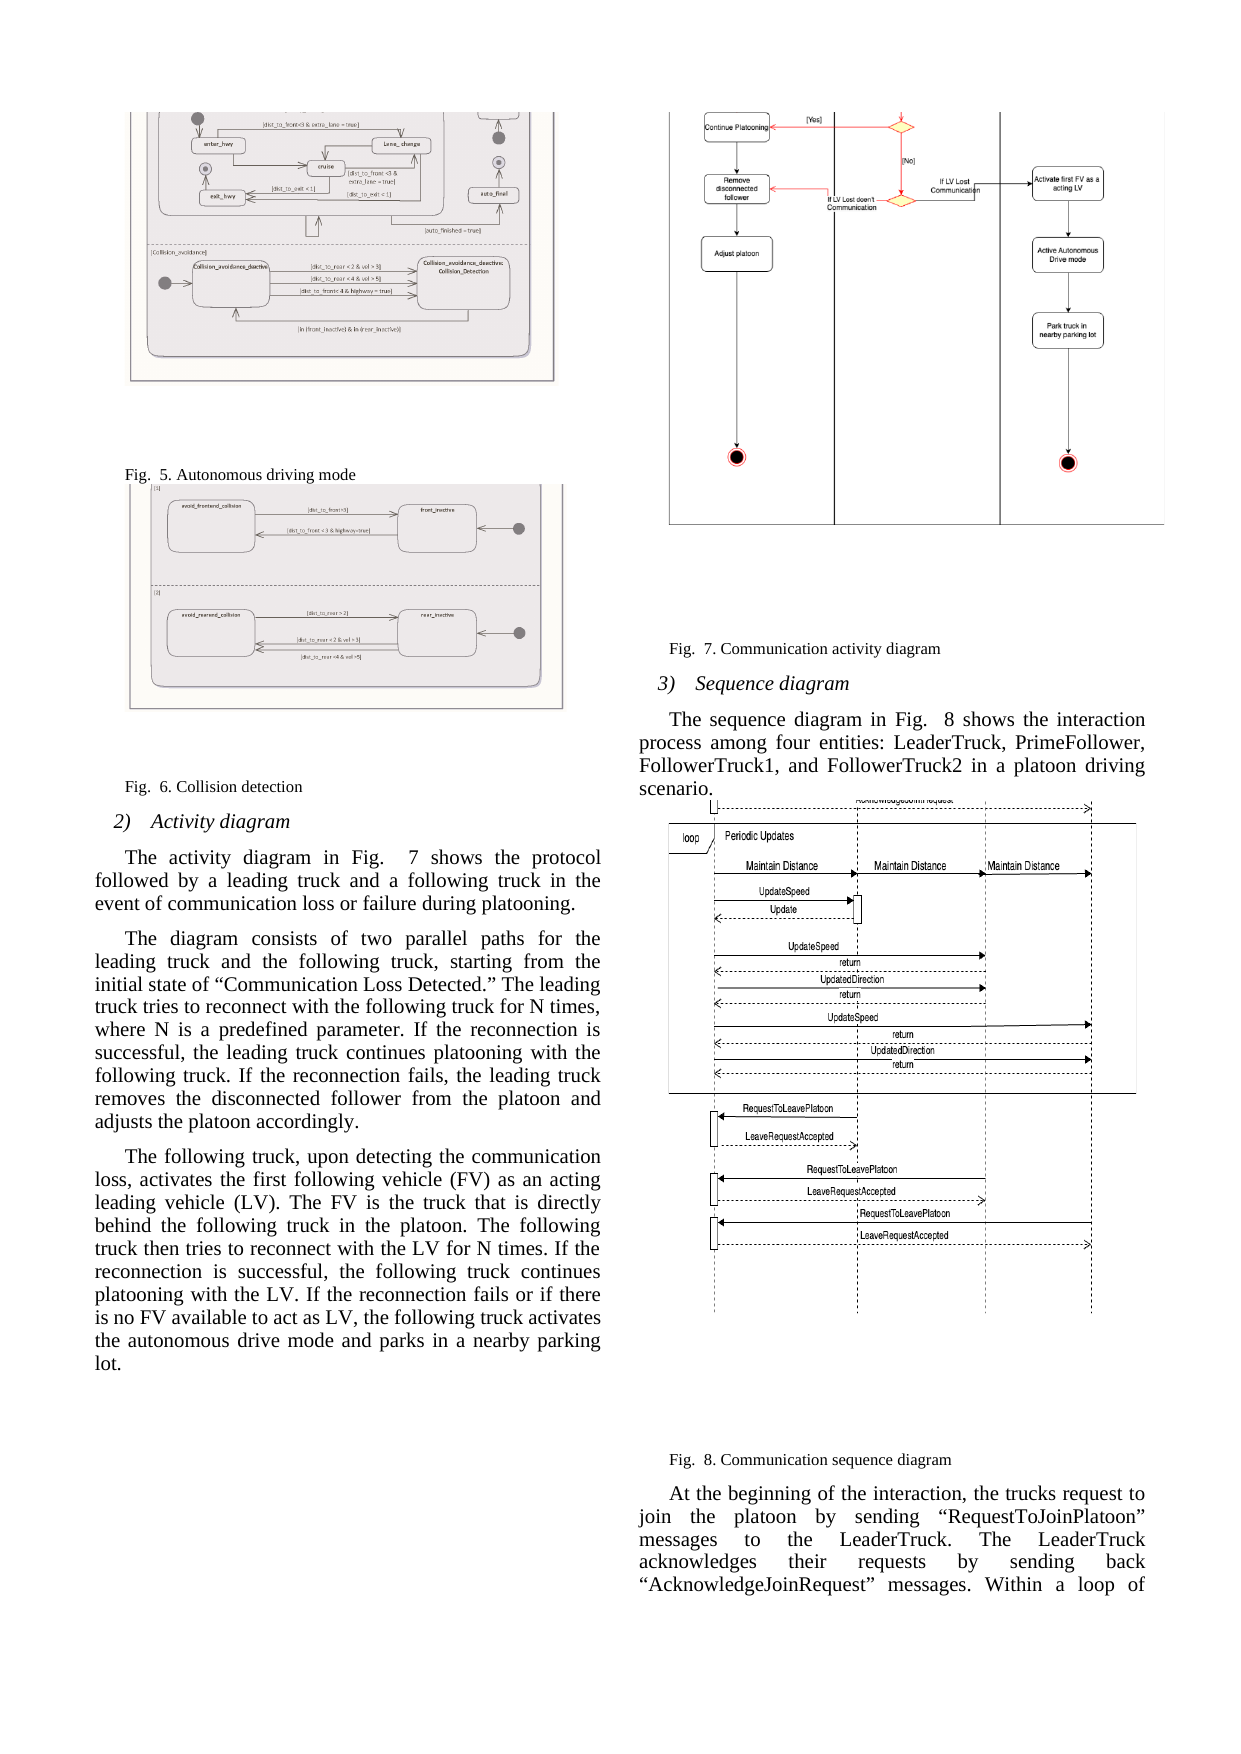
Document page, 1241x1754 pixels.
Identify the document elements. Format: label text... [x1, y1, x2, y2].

picture [124, 484, 567, 712]
text The activity diagram in Fig. 7 shows the protocol followed by a leading truck and a following truck in the event of communication loss or failure during platooning. [94, 846, 601, 914]
text The following truck, upon detecting the communication loss, activates the first following vehicle (FV) as an acting leading vehicle (LV). The FV is the truck that is directly behind the following truck in the platoon. The following truck then tries to reconnect with the LV for N times. If the reconnection is successful, the following truck continues platooning with the LV. If the reconnection fails or if there is no FV available to act as LV, the following truck activates the autonomous drive mode and parks in a nearby parking lot. [94, 1146, 601, 1375]
text Fig. 6. Collision detection [94, 778, 601, 796]
text Fig. 5. Autonomous driving mode [94, 466, 601, 484]
picture [668, 800, 1137, 1314]
picture [124, 112, 559, 386]
text The sequence diagram in Fig. 8 shows the interaction process among four entities: LeaderTruck, PrimeFollower, FollowerTruck1, and FollowerTruck2 in a platoon driving scenario. [639, 708, 1146, 800]
picture [668, 112, 1165, 525]
text Fig. 8. Communication sequence diagram [639, 1451, 1146, 1469]
text Fig. 7. Communication activity diagram [639, 640, 1146, 658]
subtitle Activity diagram [94, 808, 601, 833]
text The diagram consists of two parallel paths for the leading truck and the following truck, starting from the initial state of “Communication Loss Detected.” The leading truck tries to reconnect with the following truck for N times, where N is a predefined parameter. If the reconnection is successful, the leading truck continues platooning with the following truck. If the reconnection fails, the leading truck removes the disconnected follower from the platoon and adjusts the platoon accordingly. [94, 927, 601, 1133]
subtitle Sequence diagram [639, 671, 1146, 696]
